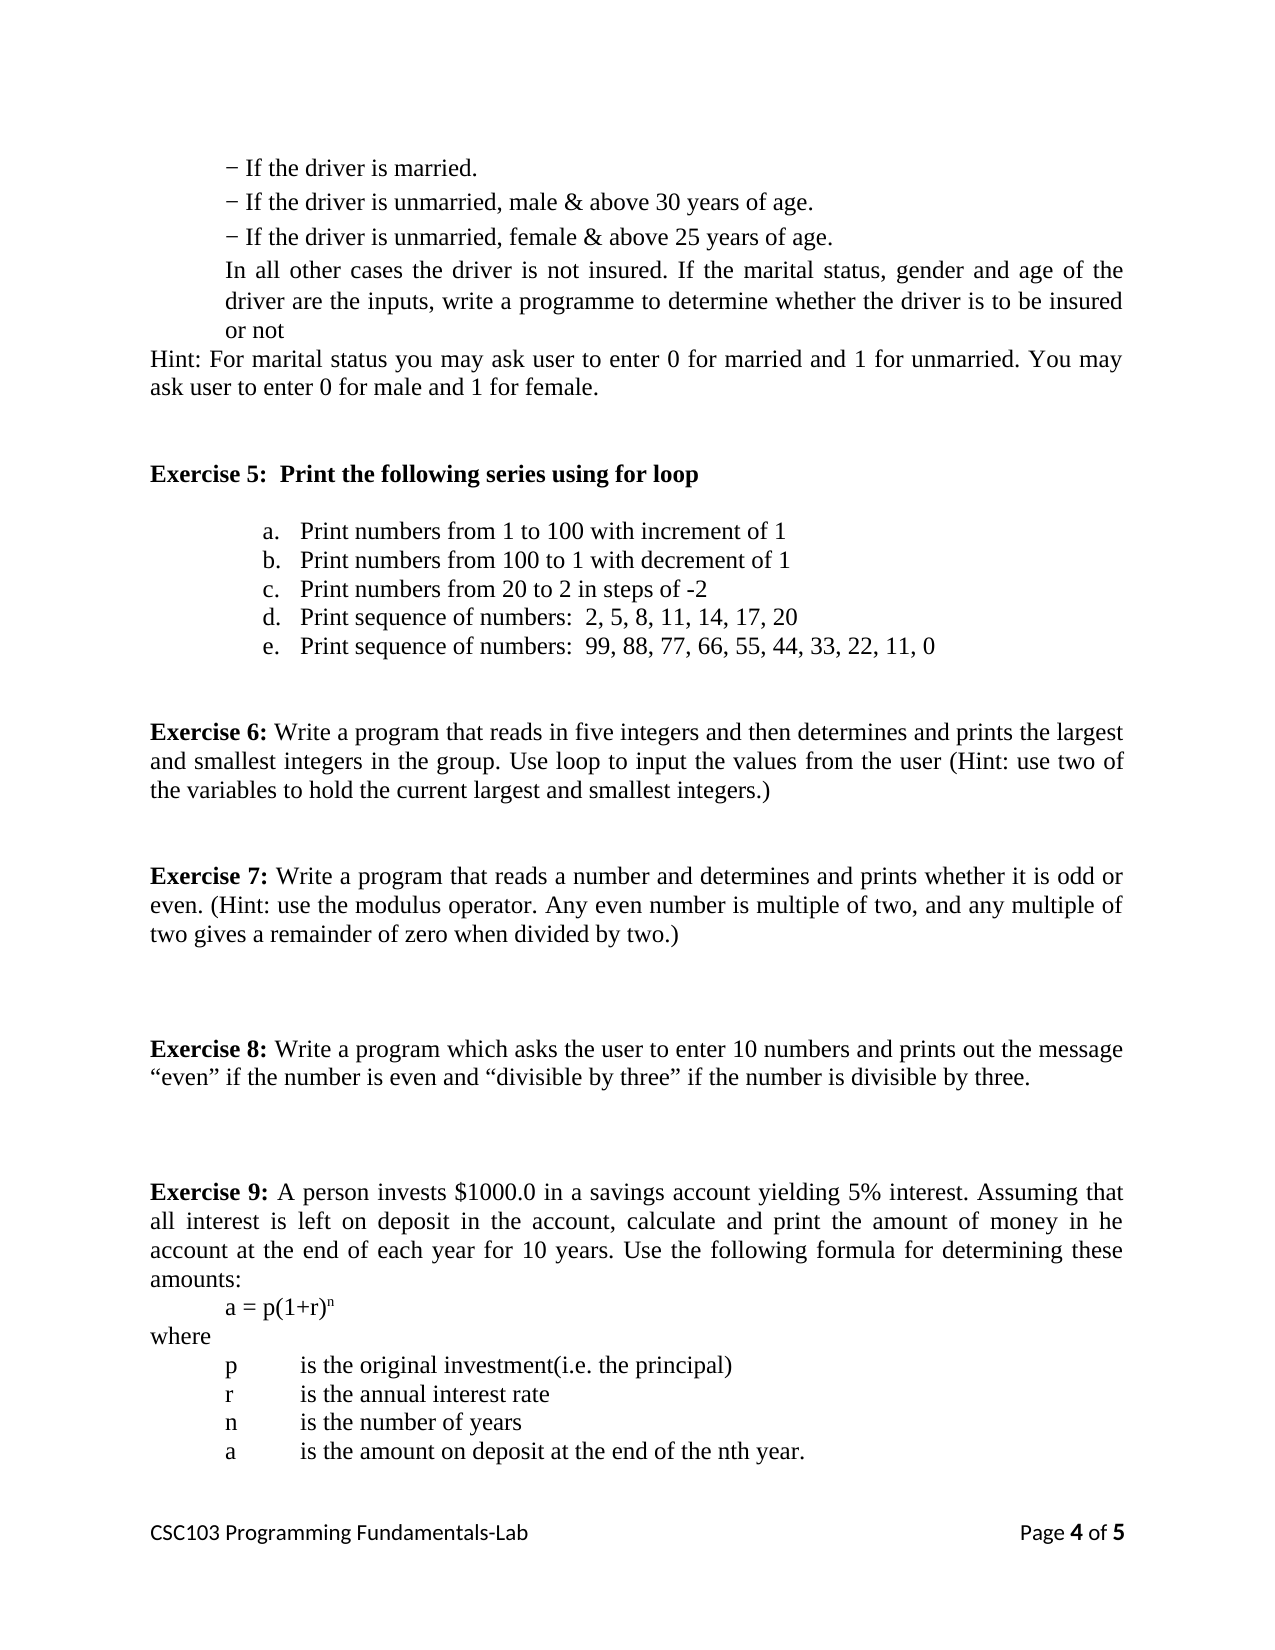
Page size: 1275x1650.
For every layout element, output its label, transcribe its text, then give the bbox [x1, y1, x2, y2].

text Exercise 6: Write a program that reads in five integers and then determines and prints the largest and smallest integers in the group. Use loop to input the values from the user (Hint: use two of the variables to hold the current largest and smallest integers.) [150, 717, 1125, 804]
text where [150, 1321, 1125, 1350]
text a is the amount on deposit at the end of the nth year. [150, 1436, 1125, 1465]
list In all other cases the driver is not insured. If the marital status, gender and age of the driver are the inputs, write a programme to determine whether the driver is to be insured or not [187, 252, 1125, 344]
text Exercise 7: Write a program that reads a number and determines and prints whether it is odd or even. (Hint: use the modulus operator. Any even number is multiple of two, and any multiple of two gives a remainder of zero when divided by two.) [150, 861, 1125, 947]
list Print numbers from 1 to 100 with increment of 1 [262, 516, 1125, 545]
text p is the original investment(i.e. the principal) [150, 1350, 1125, 1379]
text Hint: For marital status you may ask user to enter 0 for married and 1 for unmarried. You may ask user to enter 0 for male and 1 for female. [150, 344, 1125, 401]
list − If the driver is unmarried, female & above 25 years of age. [187, 218, 1125, 252]
text Exercise 8: Write a program which asks the user to enter 10 numbers and prints out the message “even” if the number is even and “divisible by three” if the number is divisible by three. [150, 1034, 1125, 1091]
list − If the driver is married. [187, 150, 1125, 184]
list − If the driver is unmarried, male & above 30 years of age. [187, 184, 1125, 218]
list Print sequence of numbers: 99, 88, 77, 66, 55, 44, 33, 22, 11, 0 [262, 631, 1125, 660]
text n is the number of years [150, 1407, 1125, 1436]
text Exercise 5: Print the following series using for loop [150, 459, 1125, 487]
list Print sequence of numbers: 2, 5, 8, 11, 14, 17, 20 [262, 602, 1125, 631]
text Exercise 9: A person invests $1000.0 in a savings account yielding 5% interest. Assuming that all interest is left on deposit in the account, calculate and print the amount of money in he account at the end of each year for 10 years. Use the following formula for determining these amounts: [150, 1177, 1125, 1292]
text a = p(1+r)n [150, 1292, 1125, 1321]
text r is the annual interest rate [150, 1379, 1125, 1407]
list Print numbers from 100 to 1 with decrement of 1 [262, 545, 1125, 574]
list Print numbers from 20 to 2 in steps of -2 [262, 574, 1125, 602]
